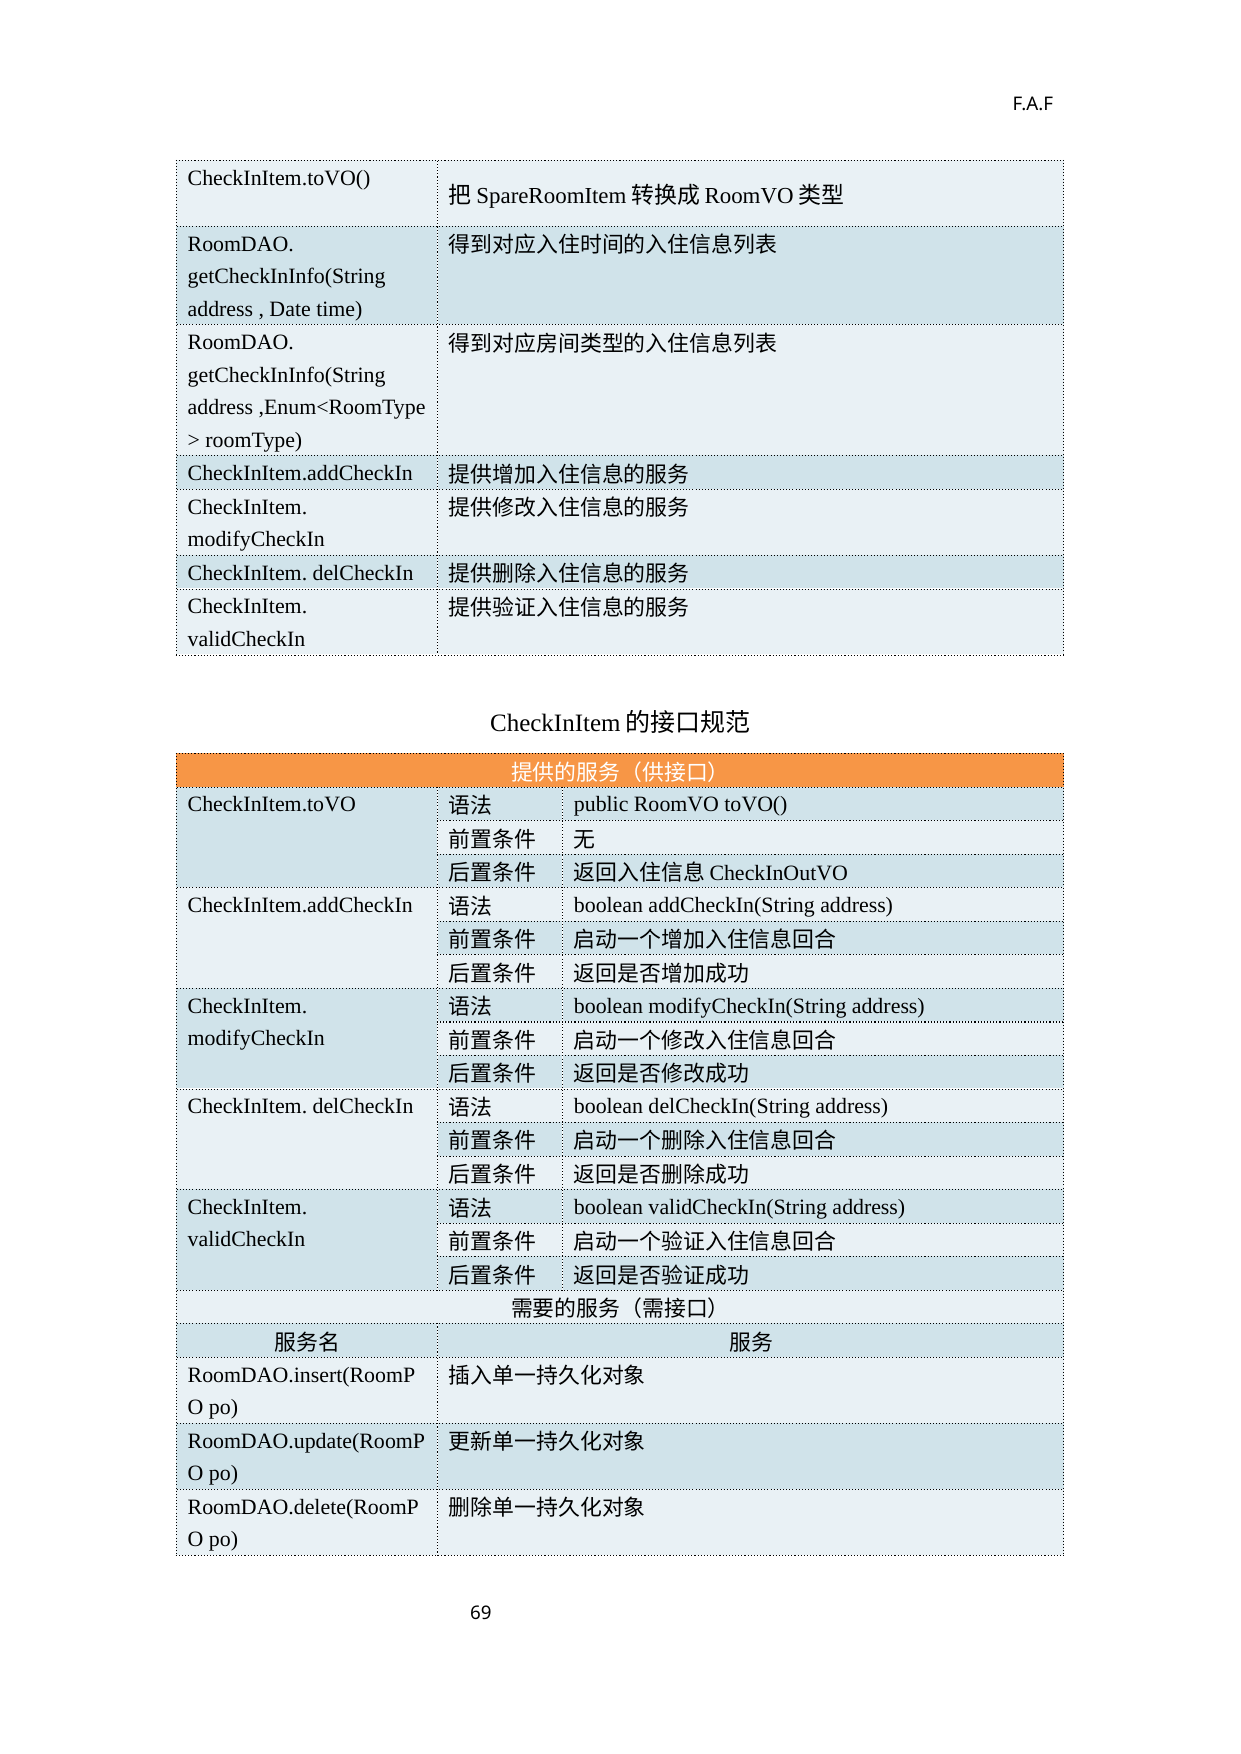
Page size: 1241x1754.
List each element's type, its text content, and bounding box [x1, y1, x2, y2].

table_cell 后置条件 [438, 854, 562, 887]
table_cell 前置条件 [438, 1122, 562, 1156]
table_cell 启动一个删除入住信息回合 [563, 1122, 1064, 1156]
table_cell 无 [563, 820, 1064, 854]
table_header 提供的服务（供接口） [176, 753, 1064, 787]
table_cell 插入单一持久化对象 [438, 1357, 1064, 1423]
table_cell 返回是否增加成功 [563, 954, 1064, 988]
table_cell boolean validCheckIn(String address) [563, 1189, 1064, 1223]
table_cell RoomDAO. getCheckInInfo(String address , Date time) [176, 226, 437, 324]
table_cell 需要的服务（需接口） [176, 1290, 1064, 1323]
table_cell boolean delCheckIn(String address) [563, 1089, 1064, 1122]
table_cell 后置条件 [438, 1156, 562, 1189]
table_cell CheckInItem. validCheckIn [176, 1189, 437, 1290]
table_cell 返回是否验证成功 [563, 1256, 1064, 1290]
table_cell 提供删除入住信息的服务 [438, 555, 1064, 588]
table_cell CheckInItem.addCheckIn [176, 887, 437, 988]
table_cell 得到对应入住时间的入住信息列表 [438, 226, 1064, 324]
table_cell boolean modifyCheckIn(String address) [563, 988, 1064, 1021]
table_cell 返回是否修改成功 [563, 1055, 1064, 1088]
table_cell CheckInItem. validCheckIn [176, 589, 437, 654]
table_cell CheckInItem.toVO [176, 787, 437, 887]
table_cell RoomDAO.delete(RoomPO po) [176, 1489, 437, 1555]
table_cell CheckInItem. delCheckIn [176, 555, 437, 588]
table_cell 启动一个验证入住信息回合 [563, 1223, 1064, 1256]
table_cell 启动一个修改入住信息回合 [563, 1021, 1064, 1055]
table_cell 服务名 [176, 1323, 437, 1357]
table_cell 语法 [438, 1089, 562, 1122]
table_cell CheckInItem.addCheckIn [176, 455, 437, 489]
table_cell 语法 [438, 887, 562, 921]
table_cell 服务 [438, 1323, 1064, 1357]
table_cell boolean addCheckIn(String address) [563, 887, 1064, 921]
table_cell CheckInItem. delCheckIn [176, 1089, 437, 1189]
table_cell 返回入住信息CheckInOutVO [563, 854, 1064, 887]
text CheckInItem的接口规范 [187, 688, 1053, 753]
table_cell 启动一个增加入住信息回合 [563, 921, 1064, 954]
table_cell 得到对应房间类型的入住信息列表 [438, 324, 1064, 455]
table_cell 返回是否删除成功 [563, 1156, 1064, 1189]
table_cell 语法 [438, 787, 562, 820]
table_cell 提供验证入住信息的服务 [438, 589, 1064, 654]
table_cell 后置条件 [438, 1055, 562, 1088]
table_cell CheckInItem.toVO() [176, 160, 437, 226]
table_cell 提供修改入住信息的服务 [438, 489, 1064, 555]
table_cell 后置条件 [438, 1256, 562, 1290]
table_cell 前置条件 [438, 1223, 562, 1256]
table_cell 前置条件 [438, 820, 562, 854]
table_cell RoomDAO.insert(RoomPO po) [176, 1357, 437, 1423]
table_cell 删除单一持久化对象 [438, 1489, 1064, 1555]
table_cell 把SpareRoomItem转换成RoomVO类型 [438, 160, 1064, 226]
table_cell 更新单一持久化对象 [438, 1423, 1064, 1489]
table_cell 语法 [438, 988, 562, 1021]
table_cell RoomDAO.update(RoomPO po) [176, 1423, 437, 1489]
table_cell CheckInItem. modifyCheckIn [176, 988, 437, 1088]
table_cell 后置条件 [438, 954, 562, 988]
table_cell 提供增加入住信息的服务 [438, 455, 1064, 489]
table_cell 前置条件 [438, 1021, 562, 1055]
table_cell CheckInItem. modifyCheckIn [176, 489, 437, 555]
table_cell 语法 [438, 1189, 562, 1223]
table_cell 前置条件 [438, 921, 562, 954]
table_cell RoomDAO. getCheckInInfo(String address ,Enum<RoomType> roomType) [176, 324, 437, 455]
table_cell public RoomVO toVO() [563, 787, 1064, 820]
